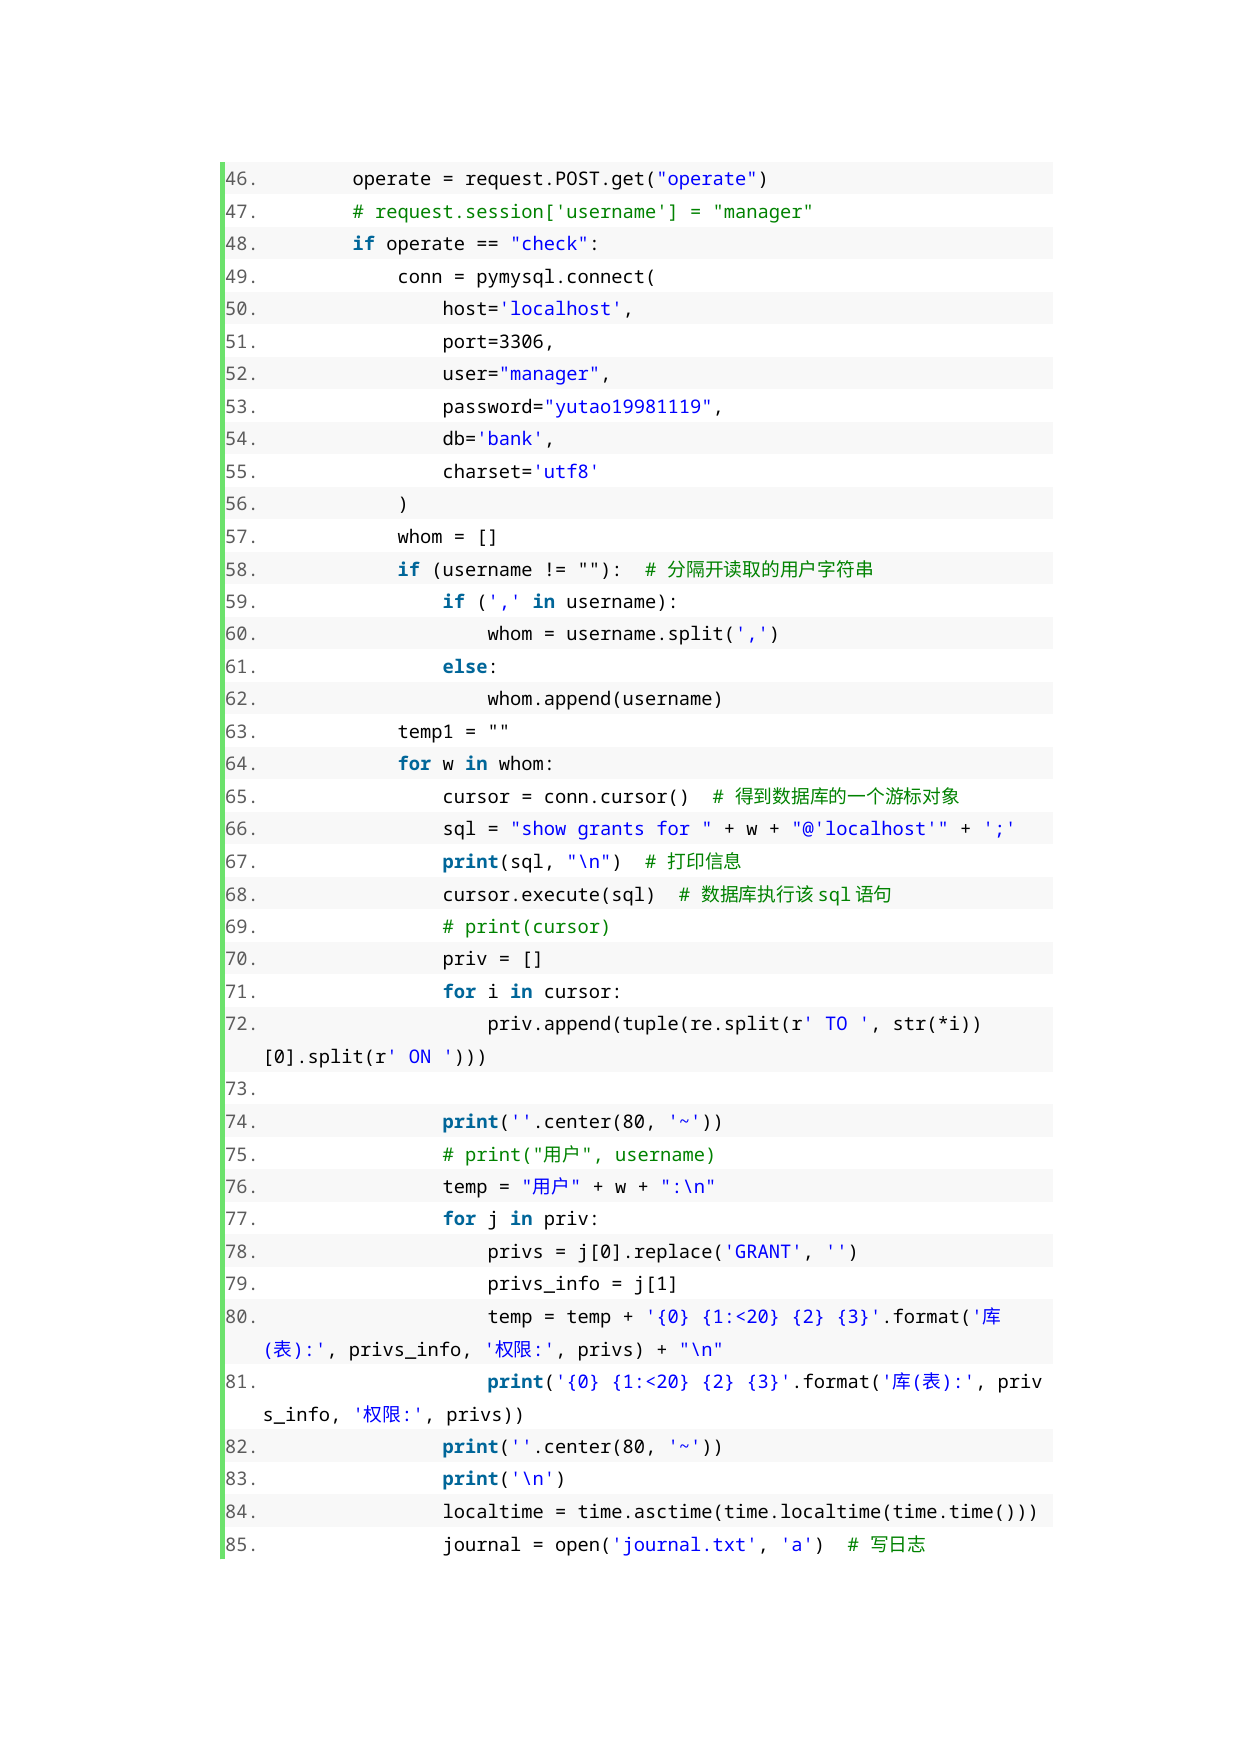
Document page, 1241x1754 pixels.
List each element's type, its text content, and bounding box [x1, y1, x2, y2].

list journal = open('journal.txt', 'a') # 写日志 [225, 1527, 1053, 1559]
list print(''.center(80, '~')) [225, 1104, 1053, 1137]
list for j in priv: [225, 1202, 1053, 1234]
list port=3306, [225, 324, 1053, 357]
list whom.append(username) [225, 682, 1053, 714]
list operate = request.POST.get("operate") [225, 162, 1053, 194]
list for i in cursor: [225, 974, 1053, 1007]
list # print("用户", username) [225, 1137, 1053, 1169]
list print(sql, "\n") # 打印信息 [225, 844, 1053, 877]
list cursor.execute(sql) # 数据库执行该sql语句 [225, 877, 1053, 909]
list print(''.center(80, '~')) [225, 1429, 1053, 1462]
list else: [225, 649, 1053, 682]
list whom = username.split(',') [225, 617, 1053, 649]
list print('{0} {1:<20} {2} {3}'.format('库(表):', privs_info, '权限:', privs)) [225, 1364, 1053, 1429]
list whom = [] [225, 519, 1053, 552]
list if (username != ""): # 分隔开读取的用户字符串 [225, 552, 1053, 584]
list # request.session['username'] = "manager" [225, 194, 1053, 227]
list temp = "用户" + w + ":\n" [225, 1169, 1053, 1202]
list privs_info = j[1] [225, 1267, 1053, 1299]
list sql = "show grants for " + w + "@'localhost'" + ';' [225, 812, 1053, 844]
list if (',' in username): [225, 584, 1053, 617]
list cursor = conn.cursor() # 得到数据库的一个游标对象 [225, 779, 1053, 812]
list priv.append(tuple(re.split(r' TO ', str(*i))[0].split(r' ON '))) [225, 1007, 1053, 1072]
list priv = [] [225, 942, 1053, 974]
list # print(cursor) [225, 909, 1053, 942]
list privs = j[0].replace('GRANT', '') [225, 1234, 1053, 1267]
list host='localhost', [225, 292, 1053, 324]
list print('\n') [225, 1462, 1053, 1494]
list db='bank', [225, 422, 1053, 454]
list password="yutao19981119", [225, 389, 1053, 422]
list conn = pymysql.connect( [225, 259, 1053, 292]
list if operate == "check": [225, 227, 1053, 259]
list charset='utf8' [225, 454, 1053, 487]
list user="manager", [225, 357, 1053, 389]
list localtime = time.asctime(time.localtime(time.time())) [225, 1494, 1053, 1527]
list temp1 = "" [225, 714, 1053, 747]
list ) [225, 487, 1053, 519]
list temp = temp + '{0} {1:<20} {2} {3}'.format('库(表):', privs_info, '权限:', privs) + "\n" [225, 1299, 1053, 1364]
list for w in whom: [225, 747, 1053, 779]
